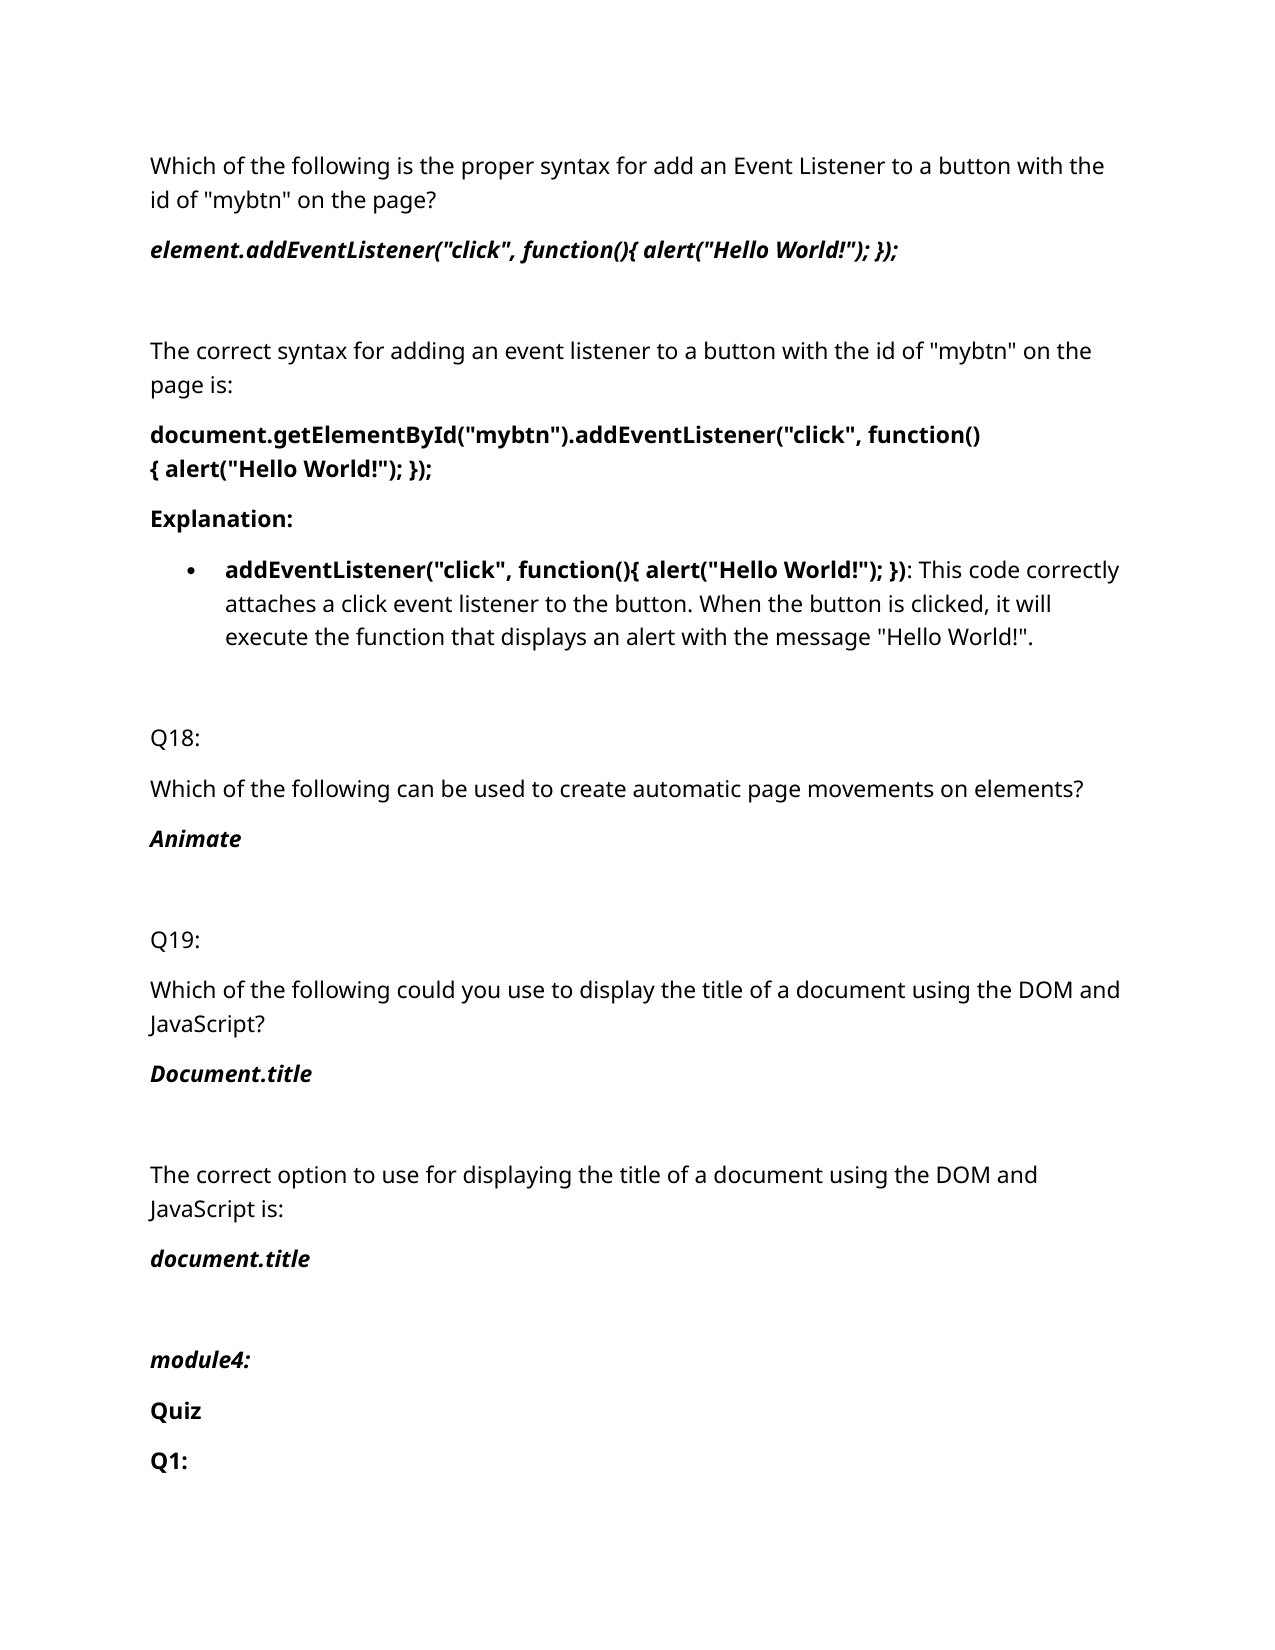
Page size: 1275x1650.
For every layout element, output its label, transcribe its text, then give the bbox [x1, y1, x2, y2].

text element.addEventListener("click", function(){ alert("Hello World!"); }); [150, 234, 1125, 265]
text Q19: [150, 924, 1125, 955]
text Explanation: [150, 503, 1125, 534]
text The correct syntax for adding an event listener to a button with the id of "mybtn" on the page is: [150, 335, 1125, 400]
text module4: [150, 1344, 1125, 1375]
text Which of the following is the proper syntax for add an Event Listener to a button with the id of "mybtn" on the page? [150, 150, 1125, 215]
text The correct option to use for displaying the title of a document using the DOM and JavaScript is: [150, 1159, 1125, 1224]
text document.getElementById("mybtn").addEventListener("click", function(){ alert("Hello World!"); }); [150, 419, 1125, 484]
text Quiz [150, 1394, 1125, 1426]
text Which of the following could you use to display the title of a document using the DOM and JavaScript? [150, 974, 1125, 1039]
text Q18: [150, 722, 1125, 753]
text Q1: [150, 1445, 1125, 1476]
text Document.title [150, 1058, 1125, 1089]
list addEventListener("click", function(){ alert("Hello World!"); }): This code correctly attaches a click event listener to the button. When the button is clicked, it will execute the function that displays an alert with the message "Hello World!". [187, 554, 1125, 652]
text document.title [150, 1243, 1125, 1274]
text Animate [150, 823, 1125, 854]
text Which of the following can be used to create automatic page movements on elements? [150, 772, 1125, 804]
